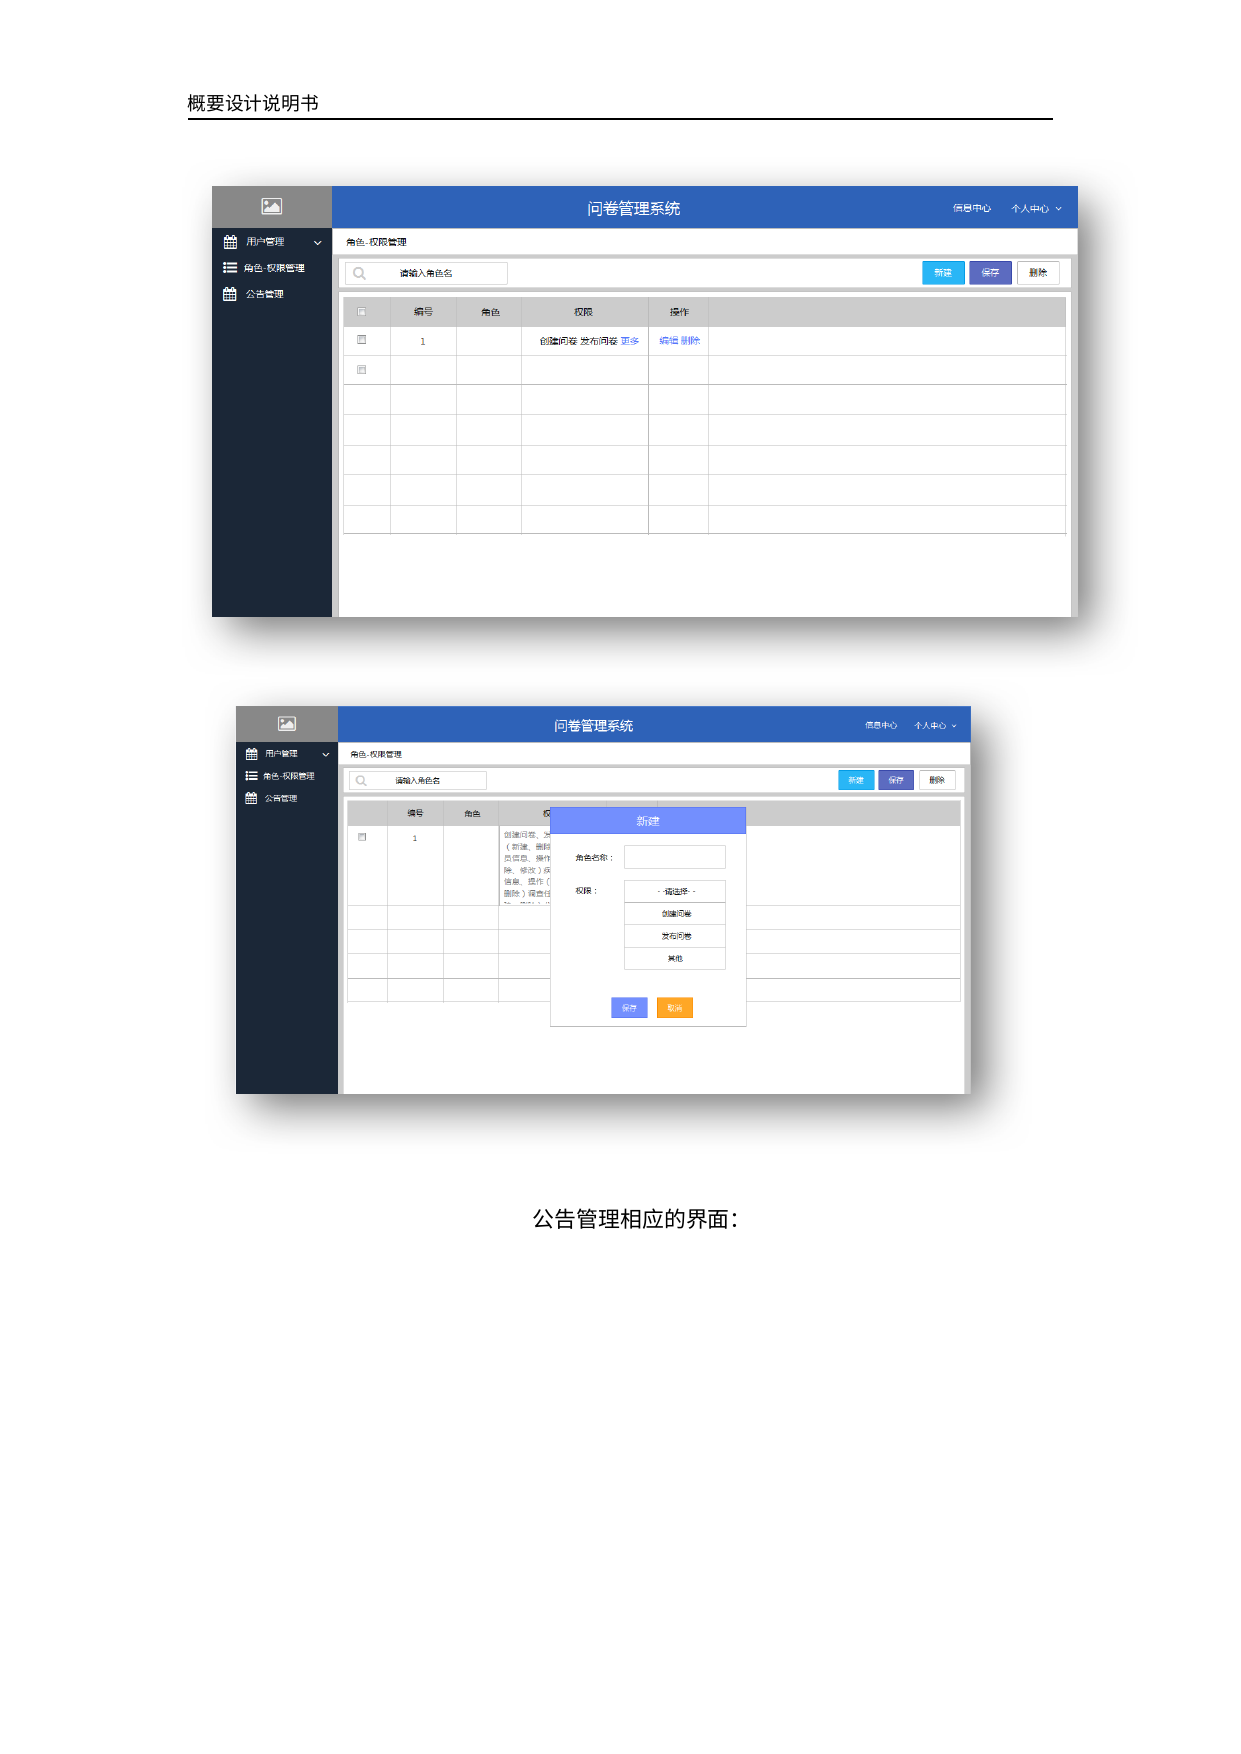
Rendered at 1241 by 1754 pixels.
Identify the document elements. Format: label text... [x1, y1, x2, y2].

picture [212, 186, 1078, 617]
text 公告管理相应的界面： [187, 1202, 1053, 1234]
picture [235, 706, 971, 1094]
